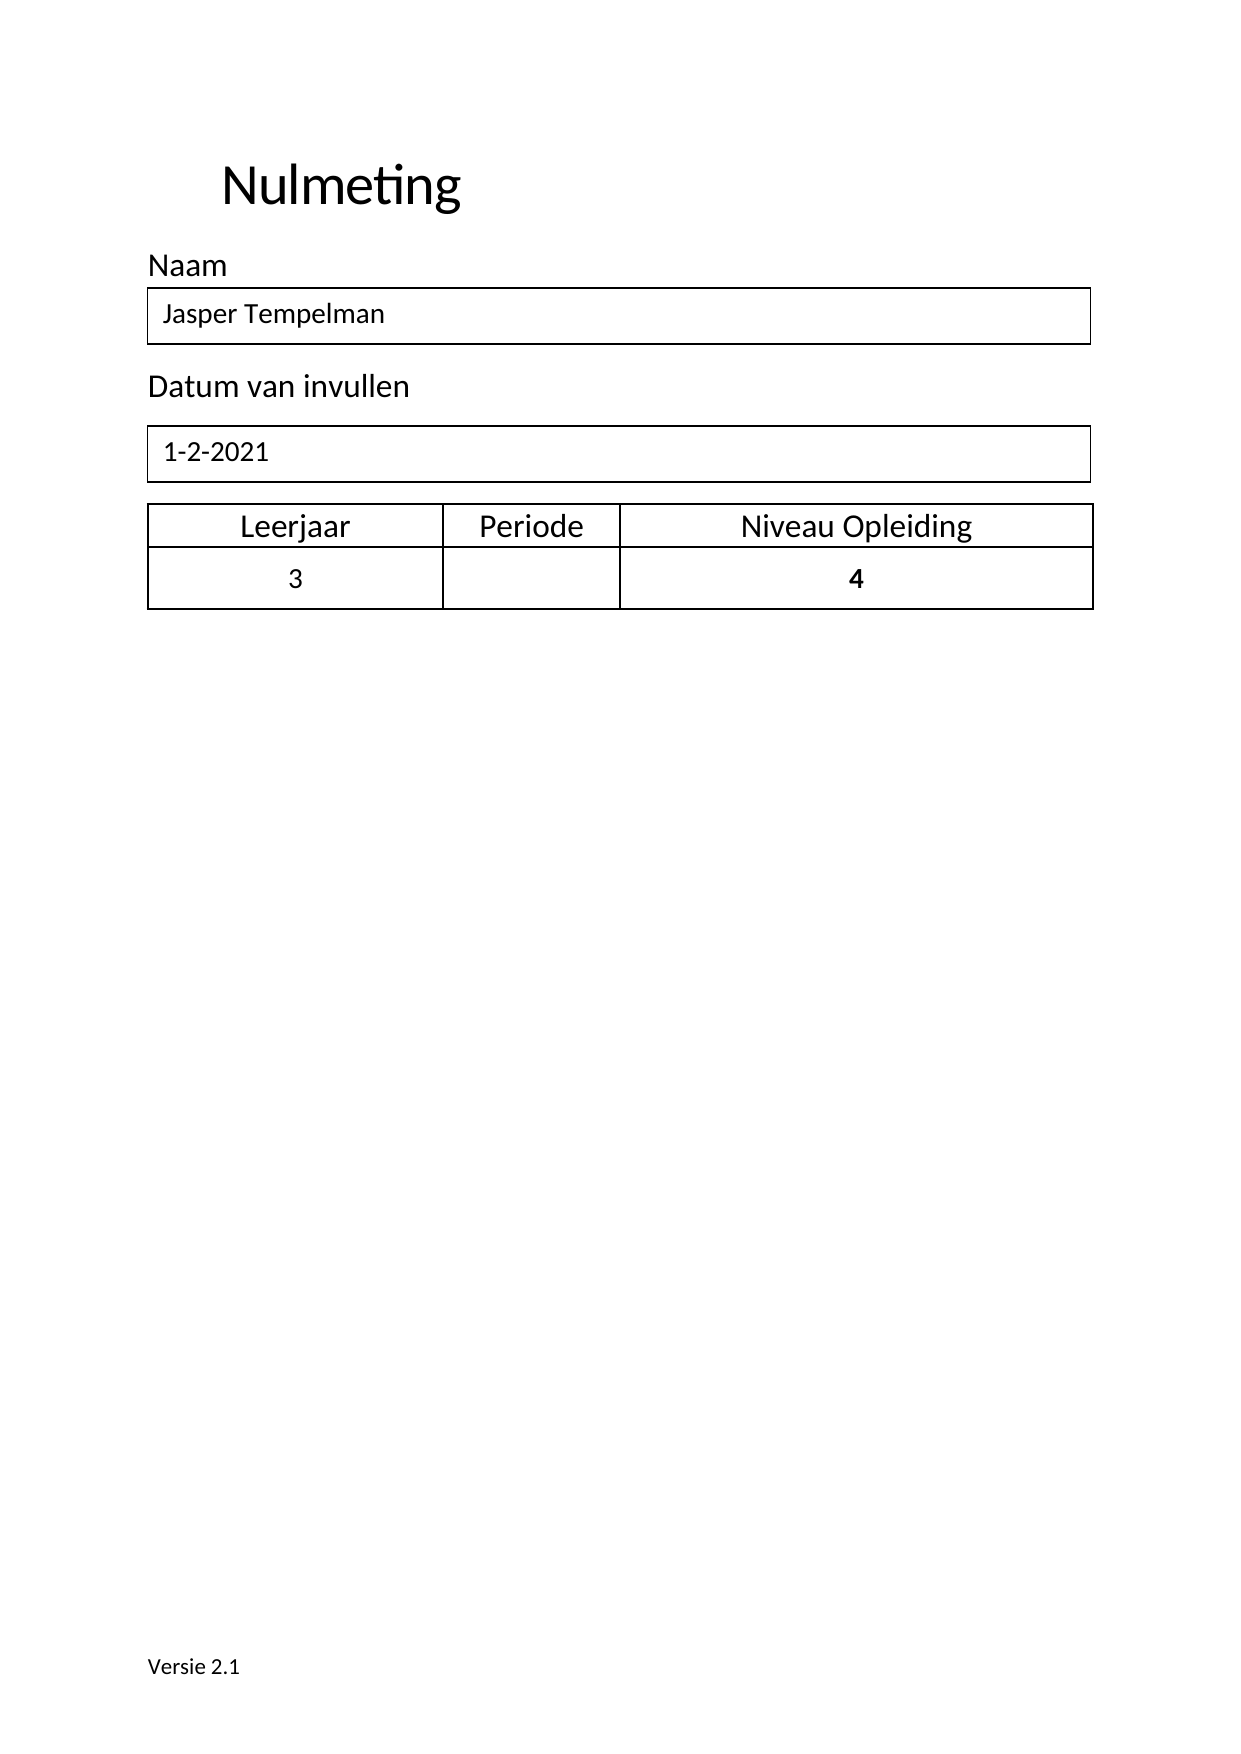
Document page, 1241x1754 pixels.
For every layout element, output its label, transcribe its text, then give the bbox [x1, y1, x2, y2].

table_cell 3 [149, 548, 442, 608]
title Nulmeting [148, 148, 1093, 219]
table_cell [444, 548, 619, 608]
table_cell 4 [621, 548, 1092, 608]
table_header Leerjaar [149, 505, 442, 546]
table_header Periode [444, 505, 619, 546]
table_header Niveau Opleiding [621, 505, 1092, 546]
subtitle Naam [148, 244, 1093, 284]
text Datum van invullen [148, 365, 1093, 406]
